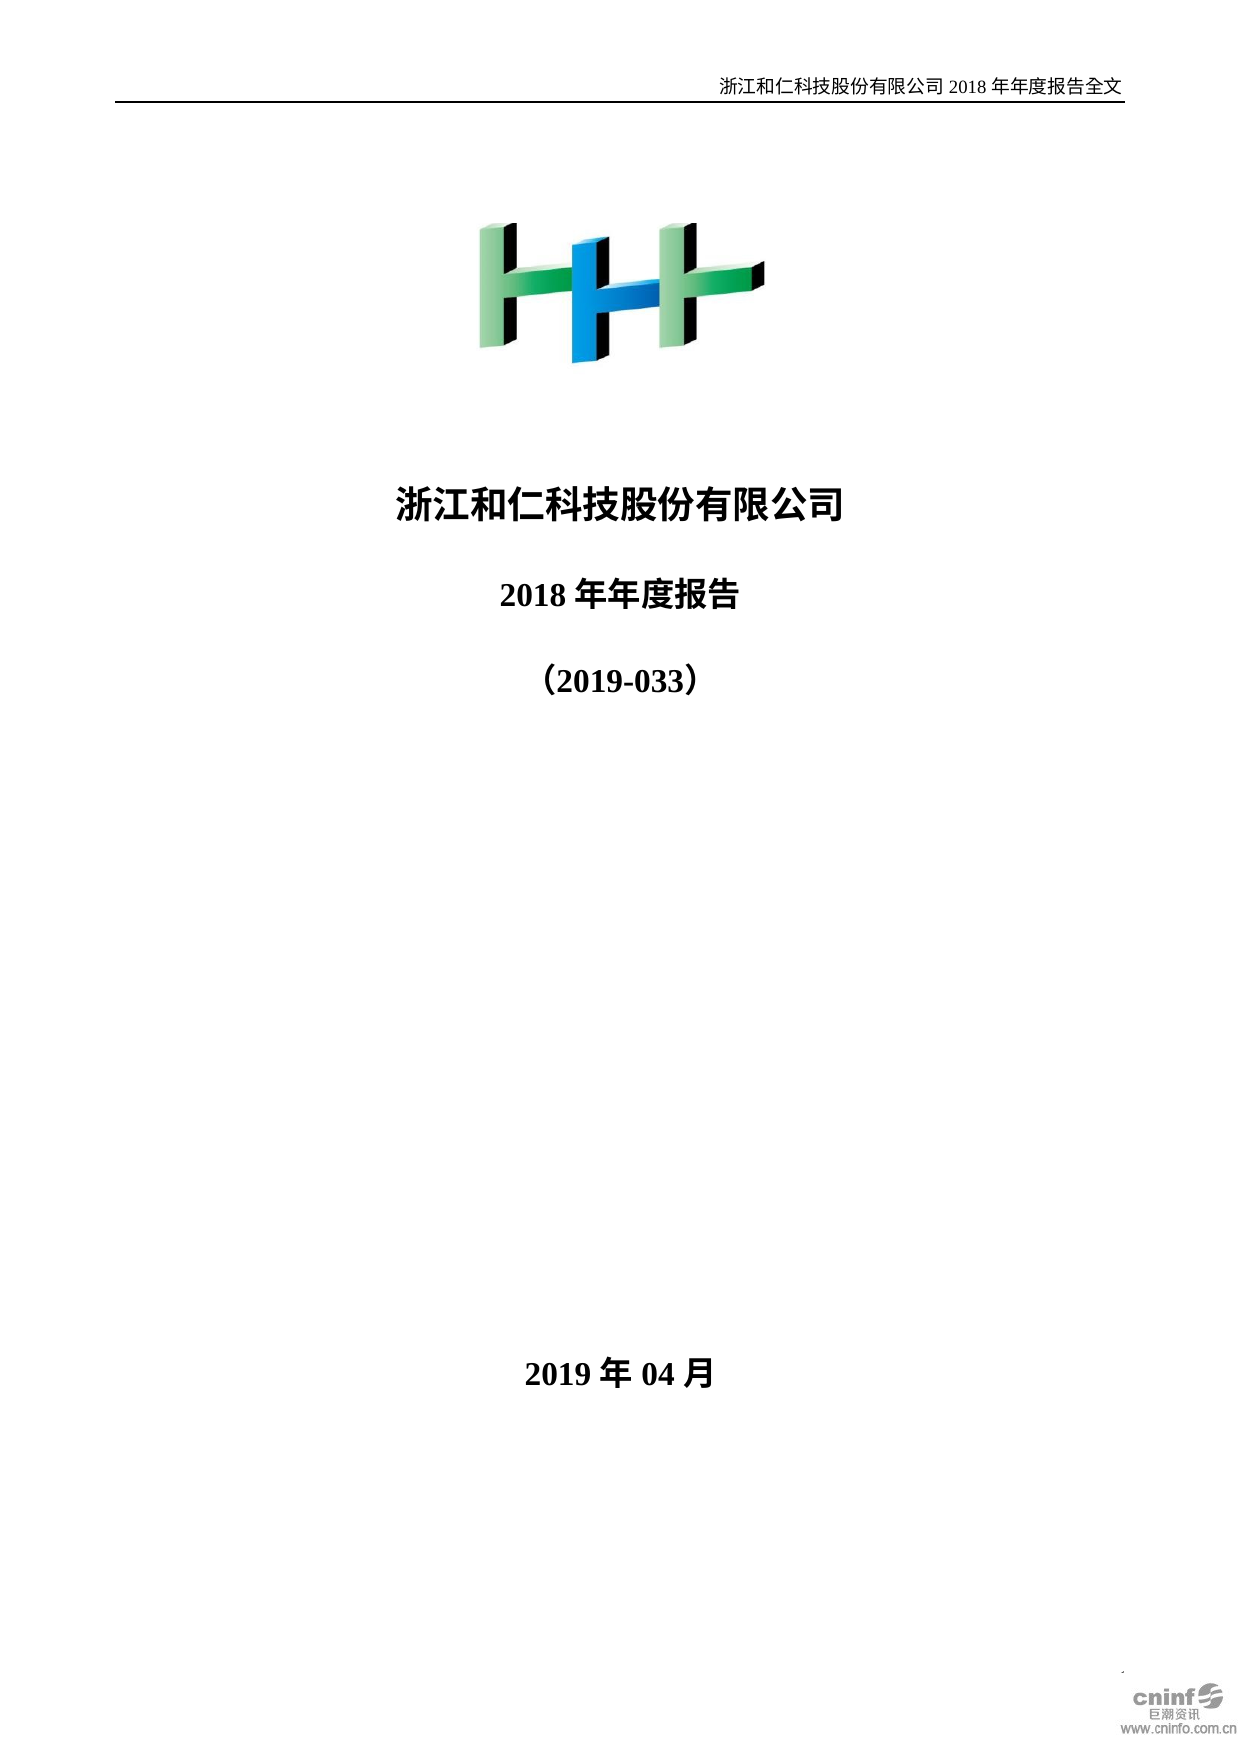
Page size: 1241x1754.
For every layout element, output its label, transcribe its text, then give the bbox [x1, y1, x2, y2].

picture [464, 223, 776, 389]
text （2019-033） [392, 657, 848, 702]
picture [1115, 1680, 1240, 1737]
text 浙江和仁科技股份有限公司 [392, 480, 848, 528]
text 2018 年年度报告 [392, 571, 848, 616]
text 2019 年 04 月 [392, 1350, 848, 1395]
